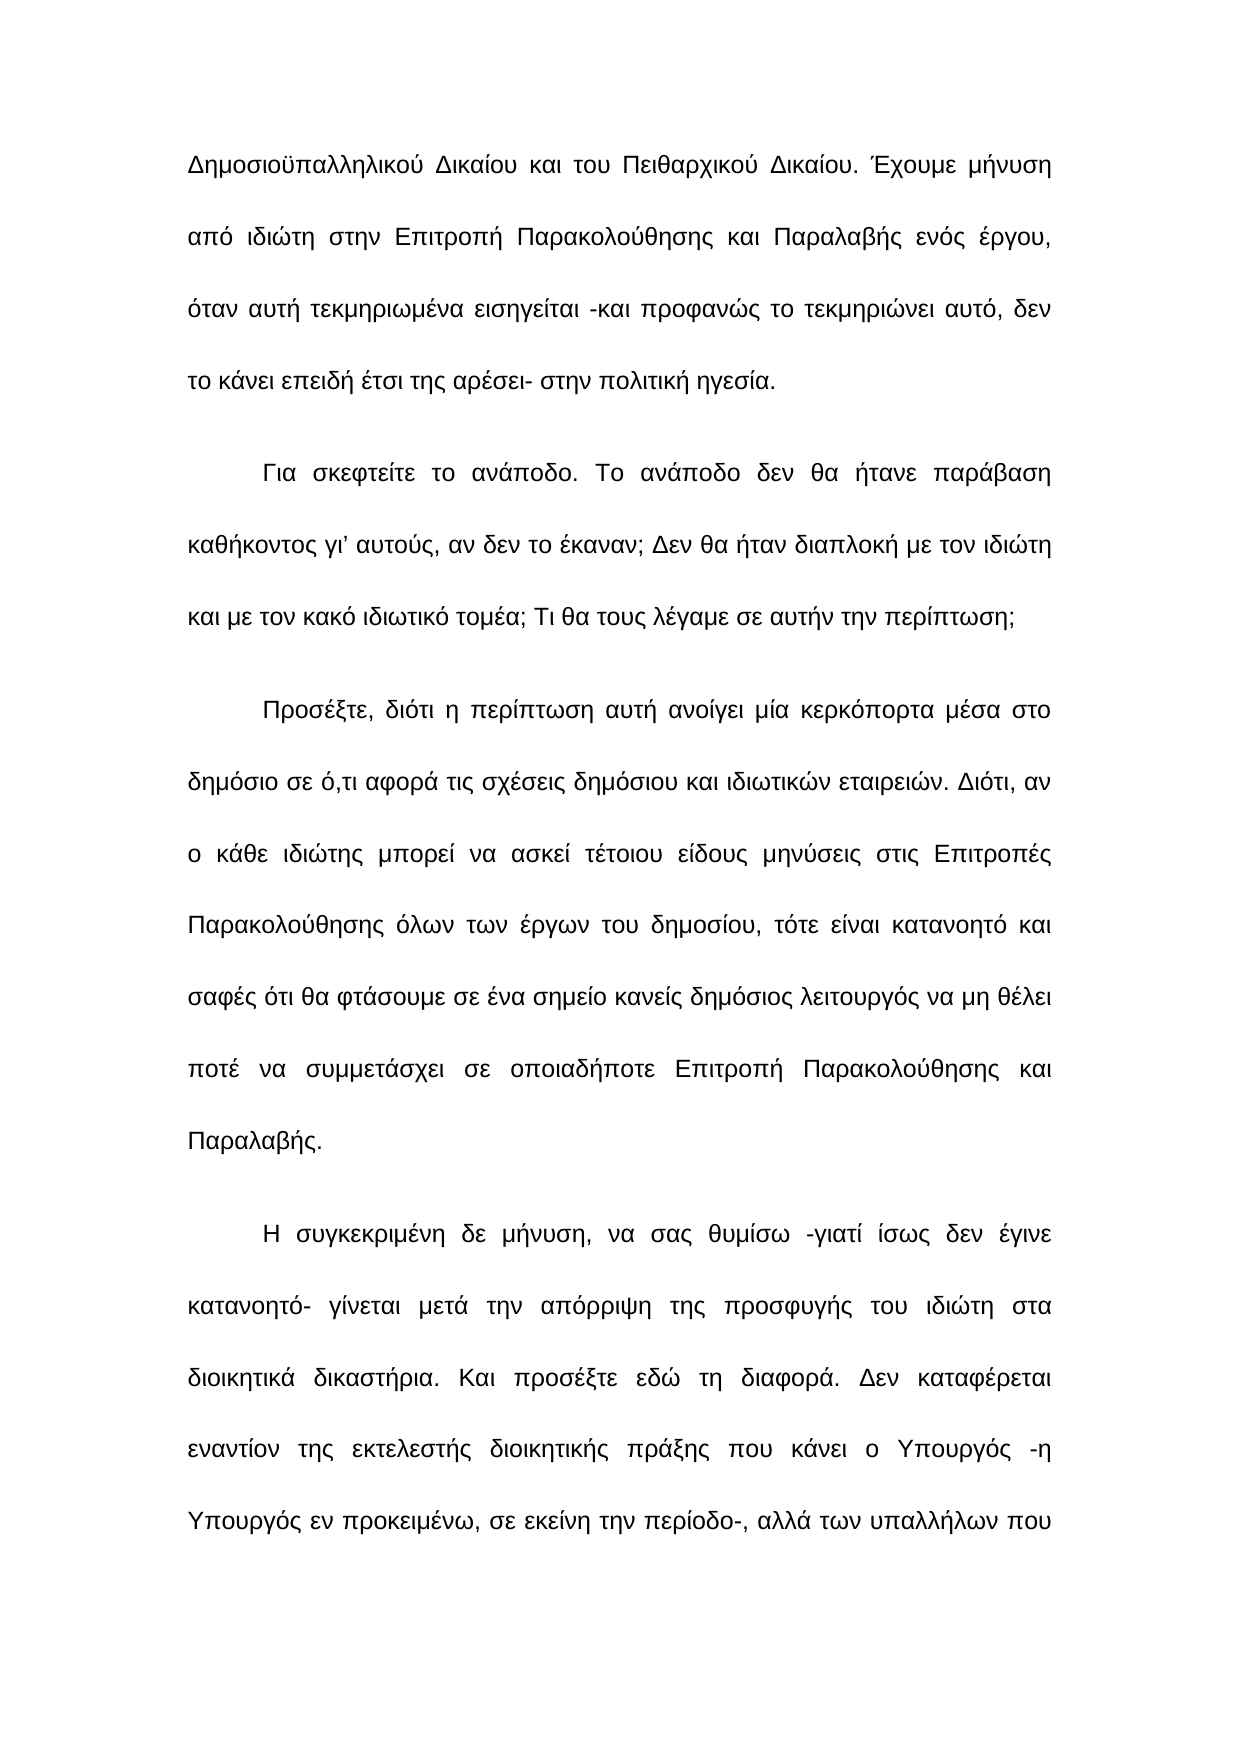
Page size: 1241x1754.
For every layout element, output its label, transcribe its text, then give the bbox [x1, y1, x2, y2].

text Για σκεφτείτε το ανάποδο. Το ανάποδο δεν θα ήτανε παράβαση καθήκοντος γι’ αυτούς, αν δεν το έκαναν; Δεν θα ήταν διαπλοκή με τον ιδιώτη και με τον κακό ιδιωτικό τομέα; Τι θα τους λέγαμε σε αυτήν την περίπτωση; [187, 458, 1053, 631]
text Προσέξτε, διότι η περίπτωση αυτή ανοίγει μία κερκόπορτα μέσα στο δημόσιο σε ό,τι αφορά τις σχέσεις δημόσιου και ιδιωτικών εταιρειών. Διότι, αν ο κάθε ιδιώτης μπορεί να ασκεί τέτοιου είδους μηνύσεις στις Επιτροπές Παρακολούθησης όλων των έργων του δημοσίου, τότε είναι κατανοητό και σαφές ότι θα φτάσουμε σε ένα σημείο κανείς δημόσιος λειτουργός να μη θέλει ποτέ να συμμετάσχει σε οποιαδήποτε Επιτροπή Παρακολούθησης και Παραλαβής. [187, 695, 1053, 1155]
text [187, 1219, 1053, 1535]
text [187, 150, 1053, 394]
